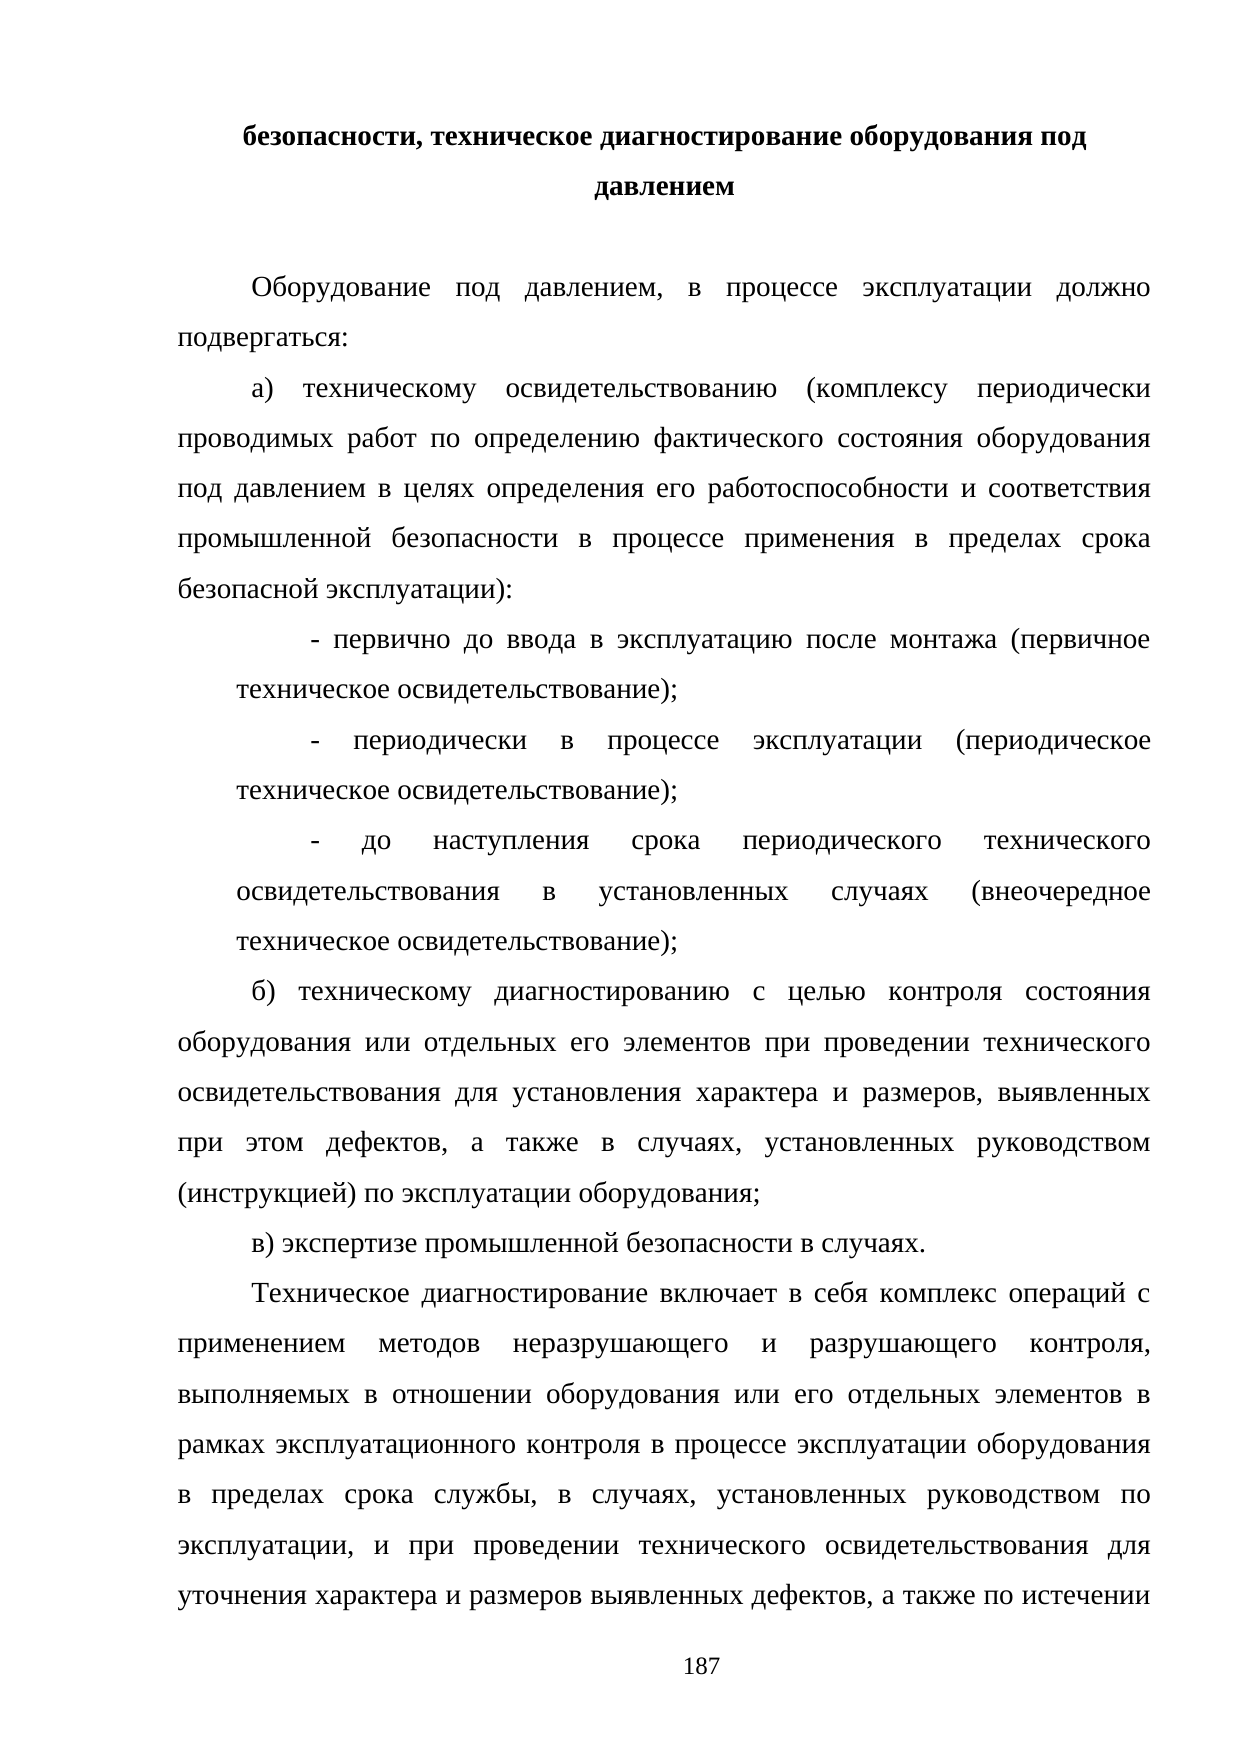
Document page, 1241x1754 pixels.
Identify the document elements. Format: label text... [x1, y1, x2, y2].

text а) техническому освидетельствованию (комплексу периодически проводимых работ по определению фактического состояния оборудования под давлением в целях определения его работоспособности и соответствия промышленной безопасности в процессе применения в пределах срока безопасной эксплуатации): [177, 370, 1152, 604]
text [177, 1275, 1152, 1611]
text - первично до ввода в эксплуатацию после монтажа (первичное техническое освидетельствование); [236, 621, 1152, 705]
text Оборудование под давлением, в процессе эксплуатации должно подвергаться: [177, 269, 1152, 353]
text - периодически в процессе эксплуатации (периодическое техническое освидетельствование); [236, 722, 1152, 806]
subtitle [177, 118, 1152, 202]
text - до наступления срока периодического технического освидетельствования в установленных случаях (внеочередное техническое освидетельствование); [236, 822, 1152, 957]
text в) экспертизе промышленной безопасности в случаях. [177, 1225, 1152, 1258]
text б) техническому диагностированию с целью контроля состояния оборудования или отдельных его элементов при проведении технического освидетельствования для установления характера и размеров, выявленных при этом дефектов, а также в случаях, установленных руководством (инструкцией) по эксплуатации оборудования; [177, 973, 1152, 1208]
